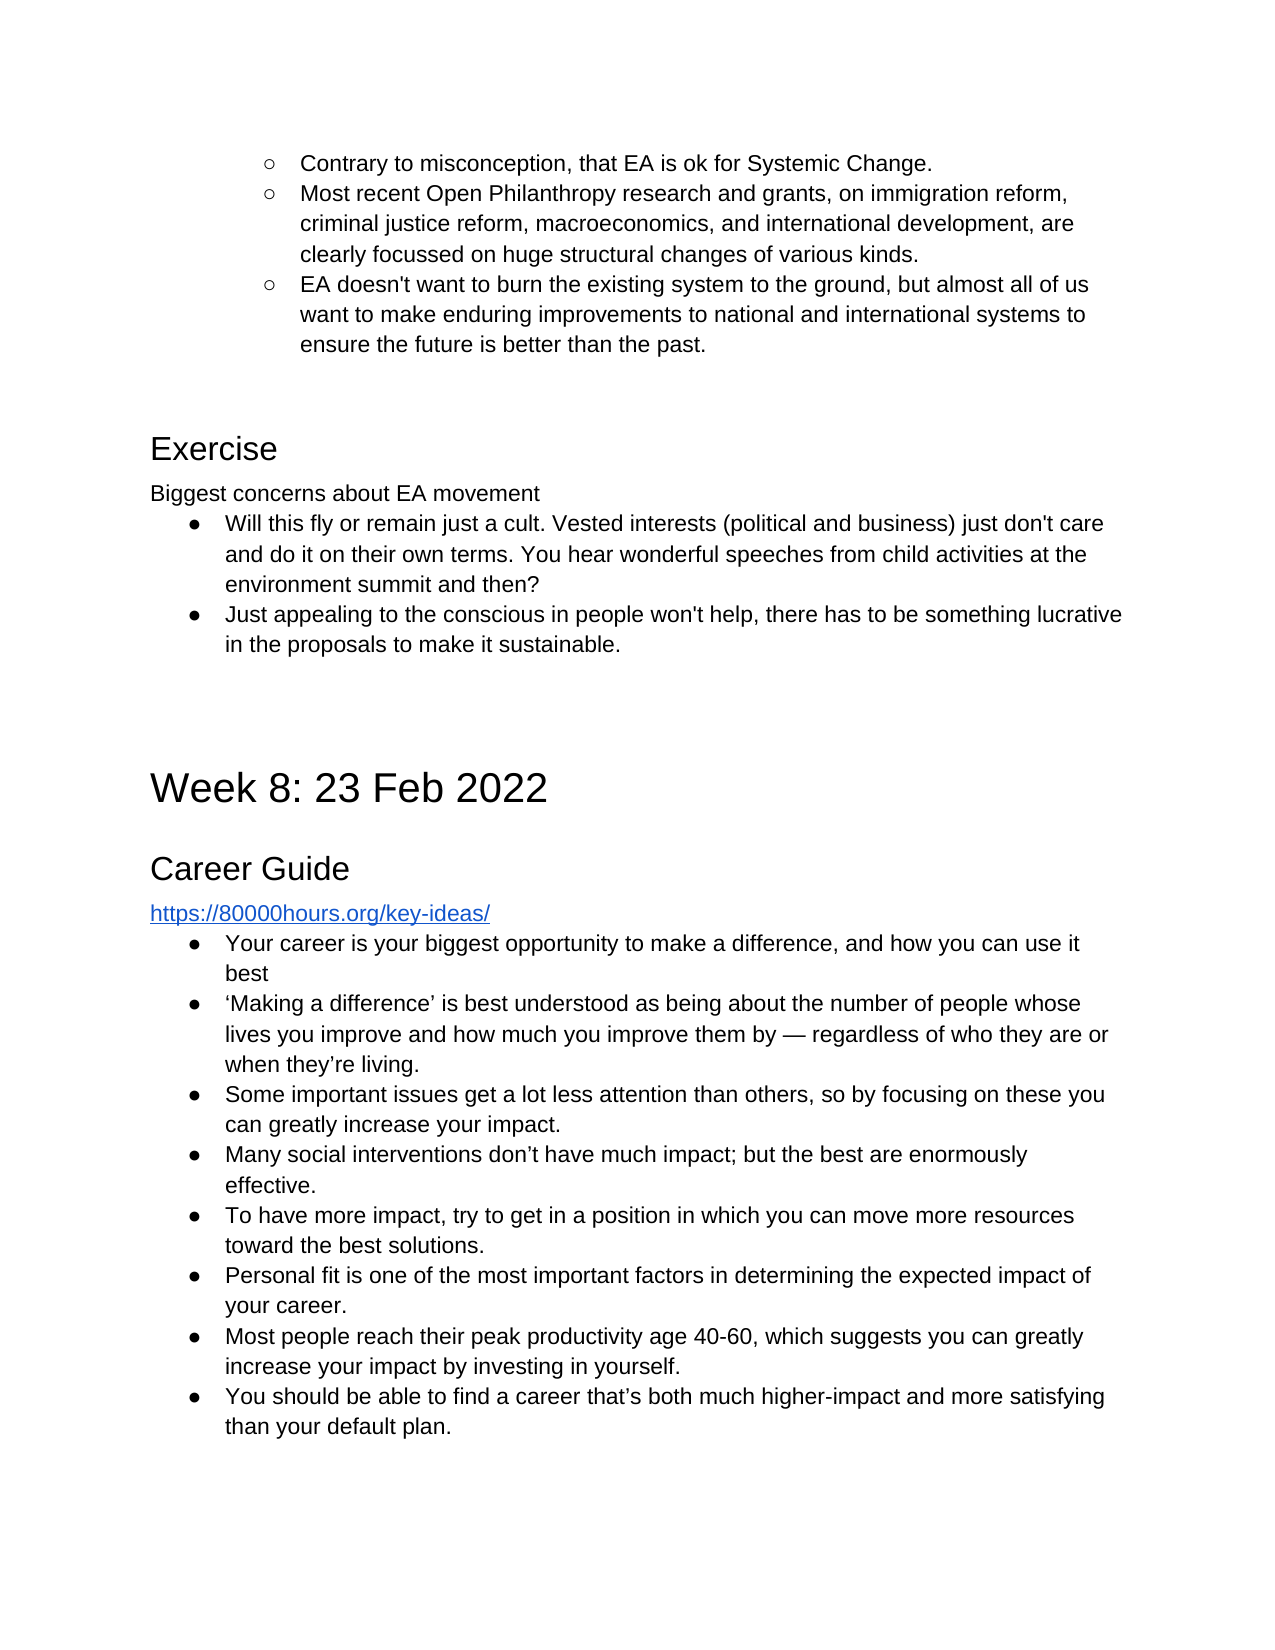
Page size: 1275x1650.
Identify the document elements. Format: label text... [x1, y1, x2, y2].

subtitle Career Guide [150, 849, 1125, 887]
list Your career is your biggest opportunity to make a difference, and how you can use it best [187, 930, 1125, 987]
list Many social interventions don’t have much impact; but the best are enormously effective. [187, 1141, 1125, 1198]
list EA doesn't want to burn the existing system to the ground, but almost all of us want to make enduring improvements to national and international systems to ensure the future is better than the past. [262, 271, 1125, 358]
list To have more impact, try to get in a position in which you can move more resources toward the best solutions. [187, 1202, 1125, 1258]
list You should be able to find a career that’s both much higher-impact and more satisfying than your default plan. [187, 1383, 1125, 1440]
text Biggest concerns about EA movement [150, 480, 1125, 506]
subtitle Week 8: 23 Feb 2022 [150, 763, 1125, 811]
list Most recent Open Philanthropy research and grants, on immigration reform, criminal justice reform, macroeconomics, and international development, are clearly focussed on huge structural changes of various kinds. [262, 180, 1125, 267]
list Will this fly or remain just a cult. Vested interests (political and business) just don't care and do it on their own terms. You hear wonderful speeches from child activities at the environment summit and then? [187, 510, 1125, 597]
text https://80000hours.org/key-ideas/ [150, 900, 1125, 926]
list Contrary to misconception, that EA is ok for Systemic Change. [262, 150, 1125, 176]
list ‘Making a difference’ is best understood as being about the number of people whose lives you improve and how much you improve them by — regardless of who they are or when they’re living. [187, 990, 1125, 1077]
list Some important issues get a lot less attention than others, so by focusing on these you can greatly increase your impact. [187, 1081, 1125, 1138]
list Most people reach their peak productivity age 40-60, which suggests you can greatly increase your impact by investing in yourself. [187, 1323, 1125, 1379]
subtitle Exercise [150, 429, 1125, 468]
list Personal fit is one of the most important factors in determining the expected impact of your career. [187, 1262, 1125, 1319]
list Just appealing to the conscious in people won't help, there has to be something lucrative in the proposals to make it sustainable. [187, 601, 1125, 657]
